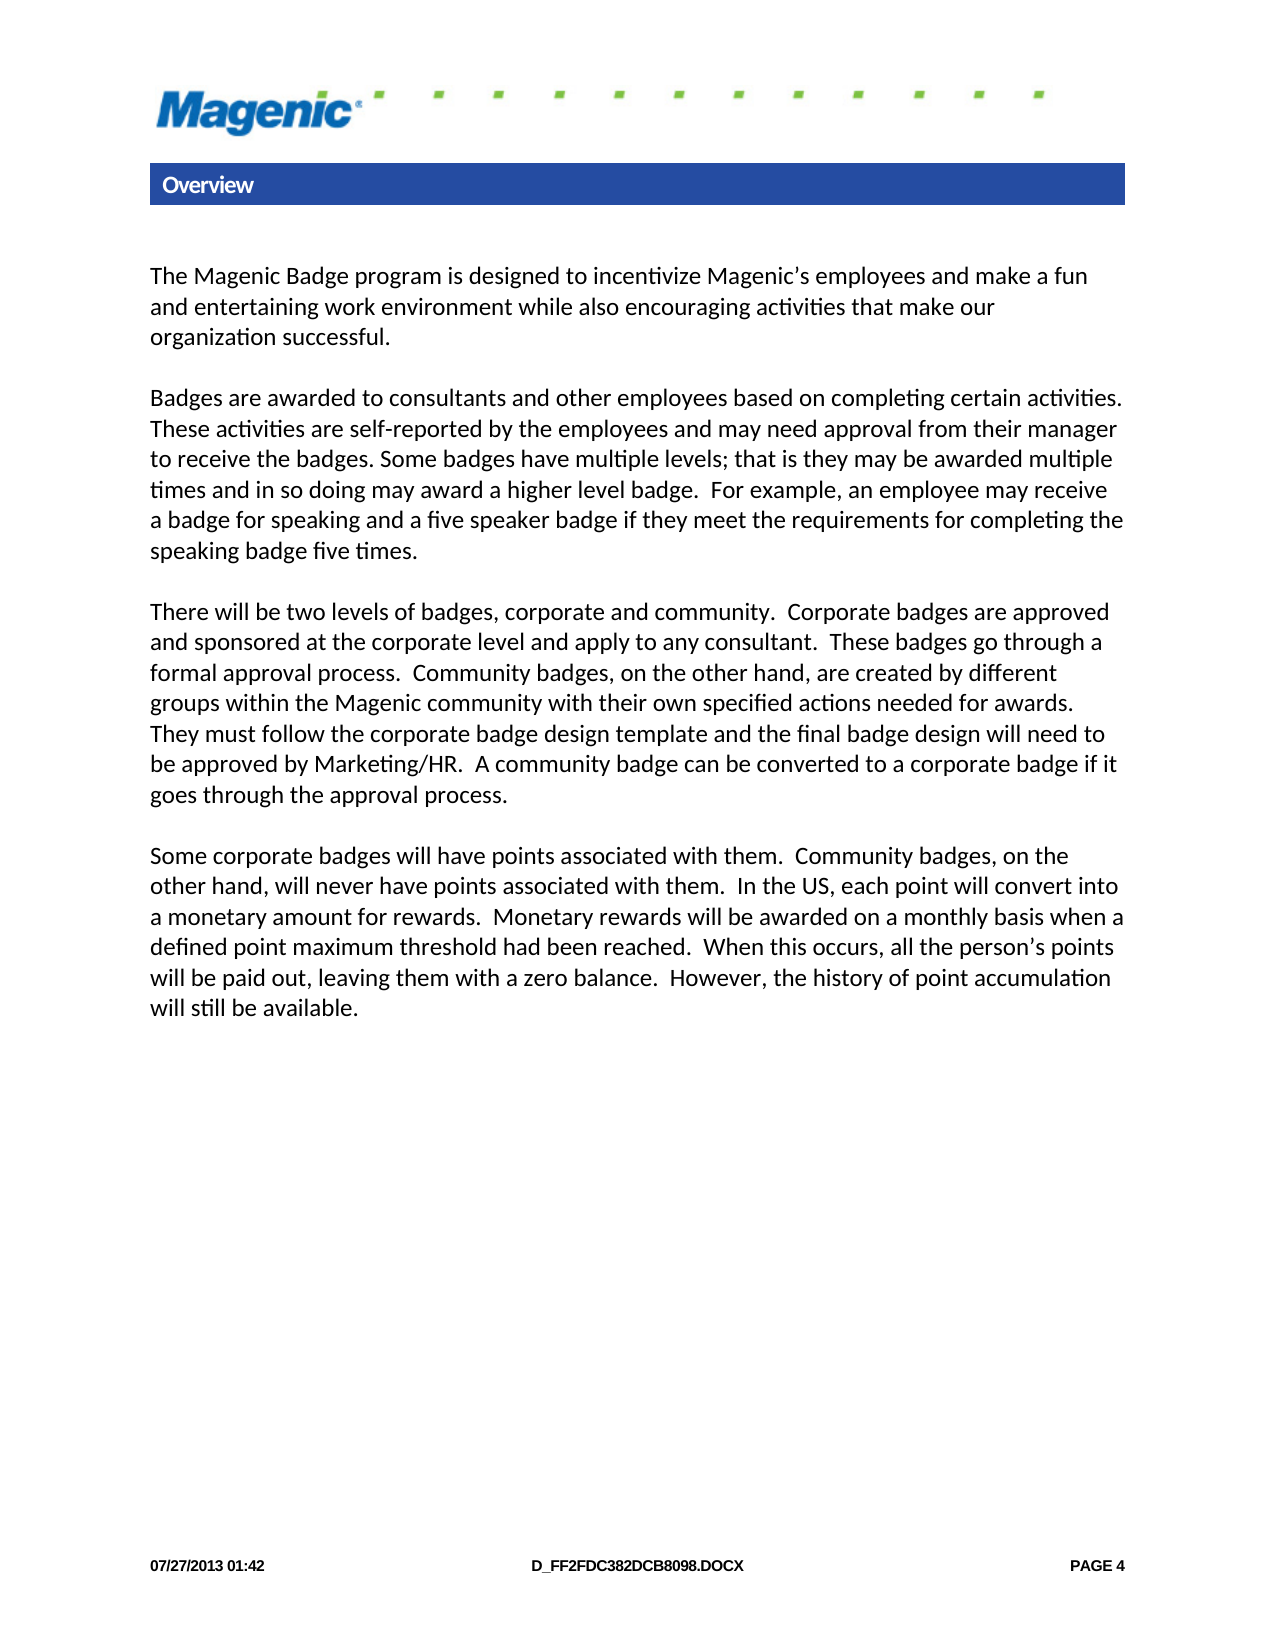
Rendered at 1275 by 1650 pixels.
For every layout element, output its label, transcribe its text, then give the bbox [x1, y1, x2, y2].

subtitle Overview [150, 163, 1125, 205]
text There will be two levels of badges, corporate and community. Corporate badges are approved and sponsored at the corporate level and apply to any consultant. These badges go through a formal approval process. Community badges, on the other hand, are created by different groups within the Magenic community with their own specified actions needed for awards. They must follow the corporate badge design template and the final badge design will need to be approved by Marketing/HR. A community badge can be converted to a corporate badge if it goes through the approval process. [150, 596, 1125, 809]
picture [154, 85, 1054, 149]
text Some corporate badges will have points associated with them. Community badges, on the other hand, will never have points associated with them. In the US, each point will convert into a monetary amount for rewards. Monetary rewards will be awarded on a monthly basis when a defined point maximum threshold had been reached. When this occurs, all the person’s points will be paid out, leaving them with a zero balance. However, the history of point accumulation will still be available. [150, 840, 1125, 1023]
text Badges are awarded to consultants and other employees based on completing certain activities. These activities are self-reported by the employees and may need approval from their manager to receive the badges. Some badges have multiple levels; that is they may be awarded multiple times and in so doing may award a higher level badge. For example, an employee may receive a badge for speaking and a five speaker badge if they meet the requirements for completing the speaking badge five times. [150, 382, 1125, 565]
text The Magenic Badge program is designed to incentivize Magenic’s employees and make a fun and entertaining work environment while also encouraging activities that make our organization successful. [150, 260, 1125, 352]
